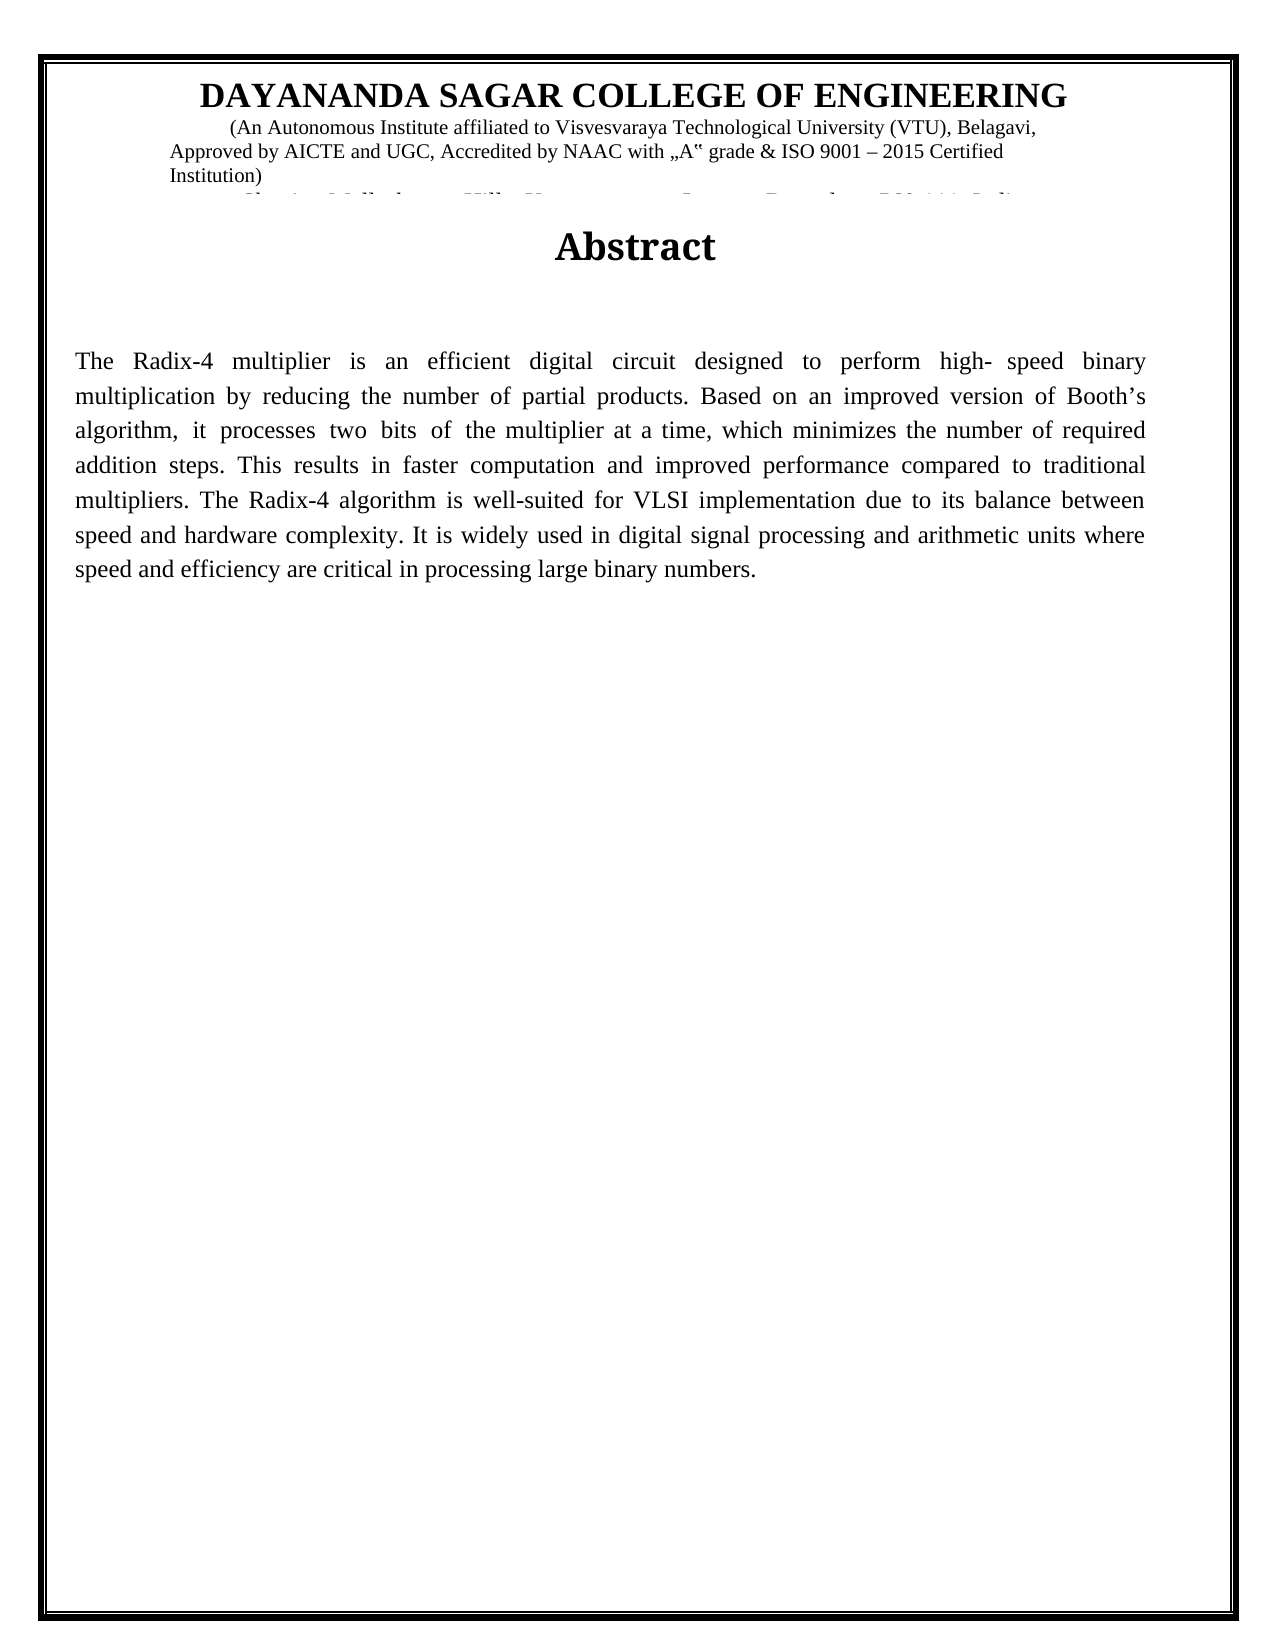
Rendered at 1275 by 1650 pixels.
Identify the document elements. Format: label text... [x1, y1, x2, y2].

text The Radix-4 multiplier is an efficient digital circuit designed to perform high- speed binary multiplication by reducing the number of partial products. Based on an improved version of Booth’s algorithm, it processes two bits of the multiplier at a time, which minimizes the number of required addition steps. This results in faster computation and improved performance compared to traditional multipliers. The Radix-4 algorithm is well-suited for VLSI implementation due to its balance between speed and hardware complexity. It is widely used in digital signal processing and arithmetic units where speed and efficiency are critical in processing large binary numbers. [75, 346, 1147, 583]
subtitle Abstract [114, 221, 1156, 272]
